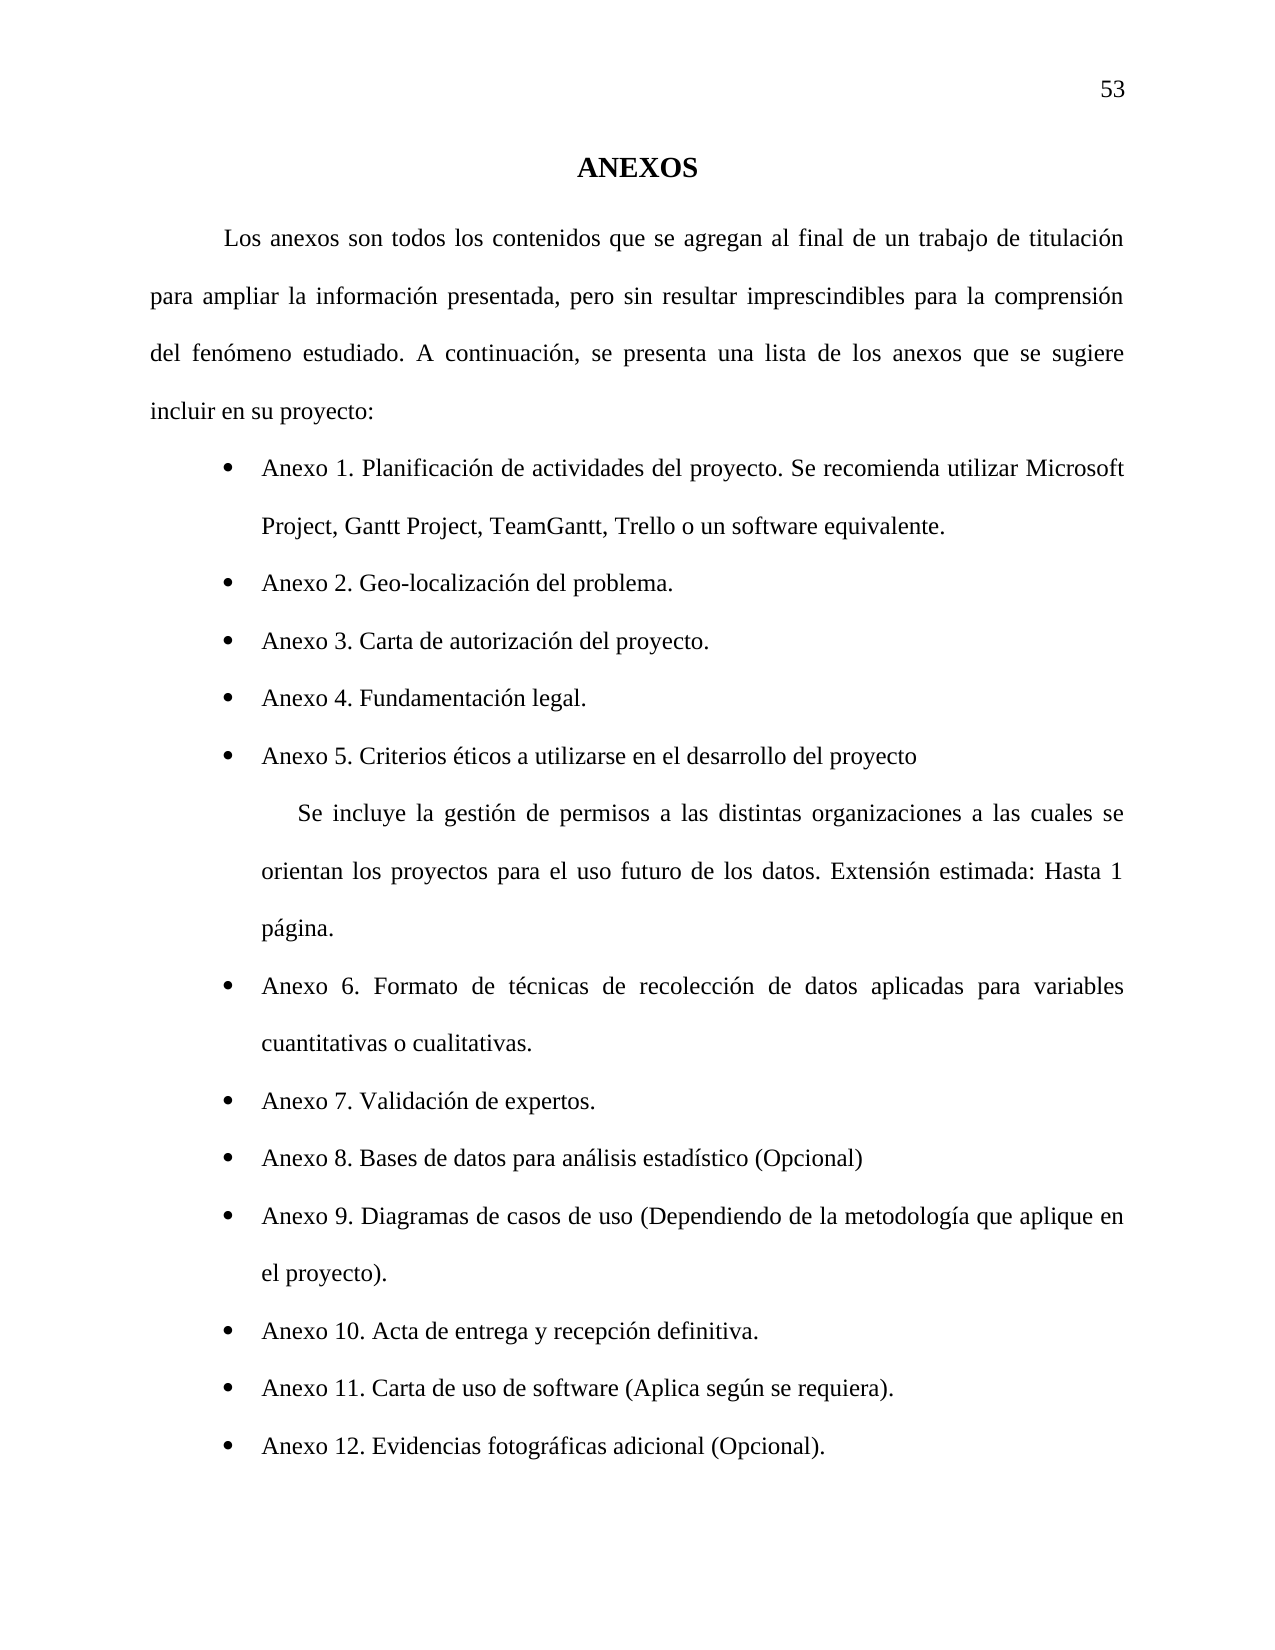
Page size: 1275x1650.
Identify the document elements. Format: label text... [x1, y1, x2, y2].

subtitle ANEXOS [150, 150, 1125, 183]
list Anexo 1. Planificación de actividades del proyecto. Se recomienda utilizar Microsoft Project, Gantt Project, TeamGantt, Trello o un software equivalente. [224, 453, 1125, 539]
list Anexo 11. Carta de uso de software (Aplica según se requiera). [224, 1373, 1125, 1402]
list Anexo 6. Formato de técnicas de recolección de datos aplicadas para variables cuantitativas o cualitativas. [224, 971, 1125, 1057]
list Anexo 8. Bases de datos para análisis estadístico (Opcional) [224, 1143, 1125, 1172]
list Anexo 4. Fundamentación legal. [224, 683, 1125, 712]
text Los anexos son todos los contenidos que se agregan al final de un trabajo de titulación para ampliar la información presentada, pero sin resultar imprescindibles para la comprensión del fenómeno estudiado. A continuación, se presenta una lista de los anexos que se sugiere incluir en su proyecto: [150, 223, 1125, 424]
list Anexo 9. Diagramas de casos de uso (Dependiendo de la metodología que aplique en el proyecto). [224, 1201, 1125, 1287]
list Anexo 5. Criterios éticos a utilizarse en el desarrollo del proyecto [224, 741, 1125, 769]
list Anexo 12. Evidencias fotográficas adicional (Opcional). [224, 1431, 1125, 1459]
text Se incluye la gestión de permisos a las distintas organizaciones a las cuales se orientan los proyectos para el uso futuro de los datos. Extensión estimada: Hasta 1 página. [261, 798, 1125, 942]
list Anexo 7. Validación de expertos. [224, 1086, 1125, 1114]
list Anexo 2. Geo-localización del problema. [224, 568, 1125, 597]
list Anexo 3. Carta de autorización del proyecto. [224, 626, 1125, 654]
list Anexo 10. Acta de entrega y recepción definitiva. [224, 1316, 1125, 1344]
